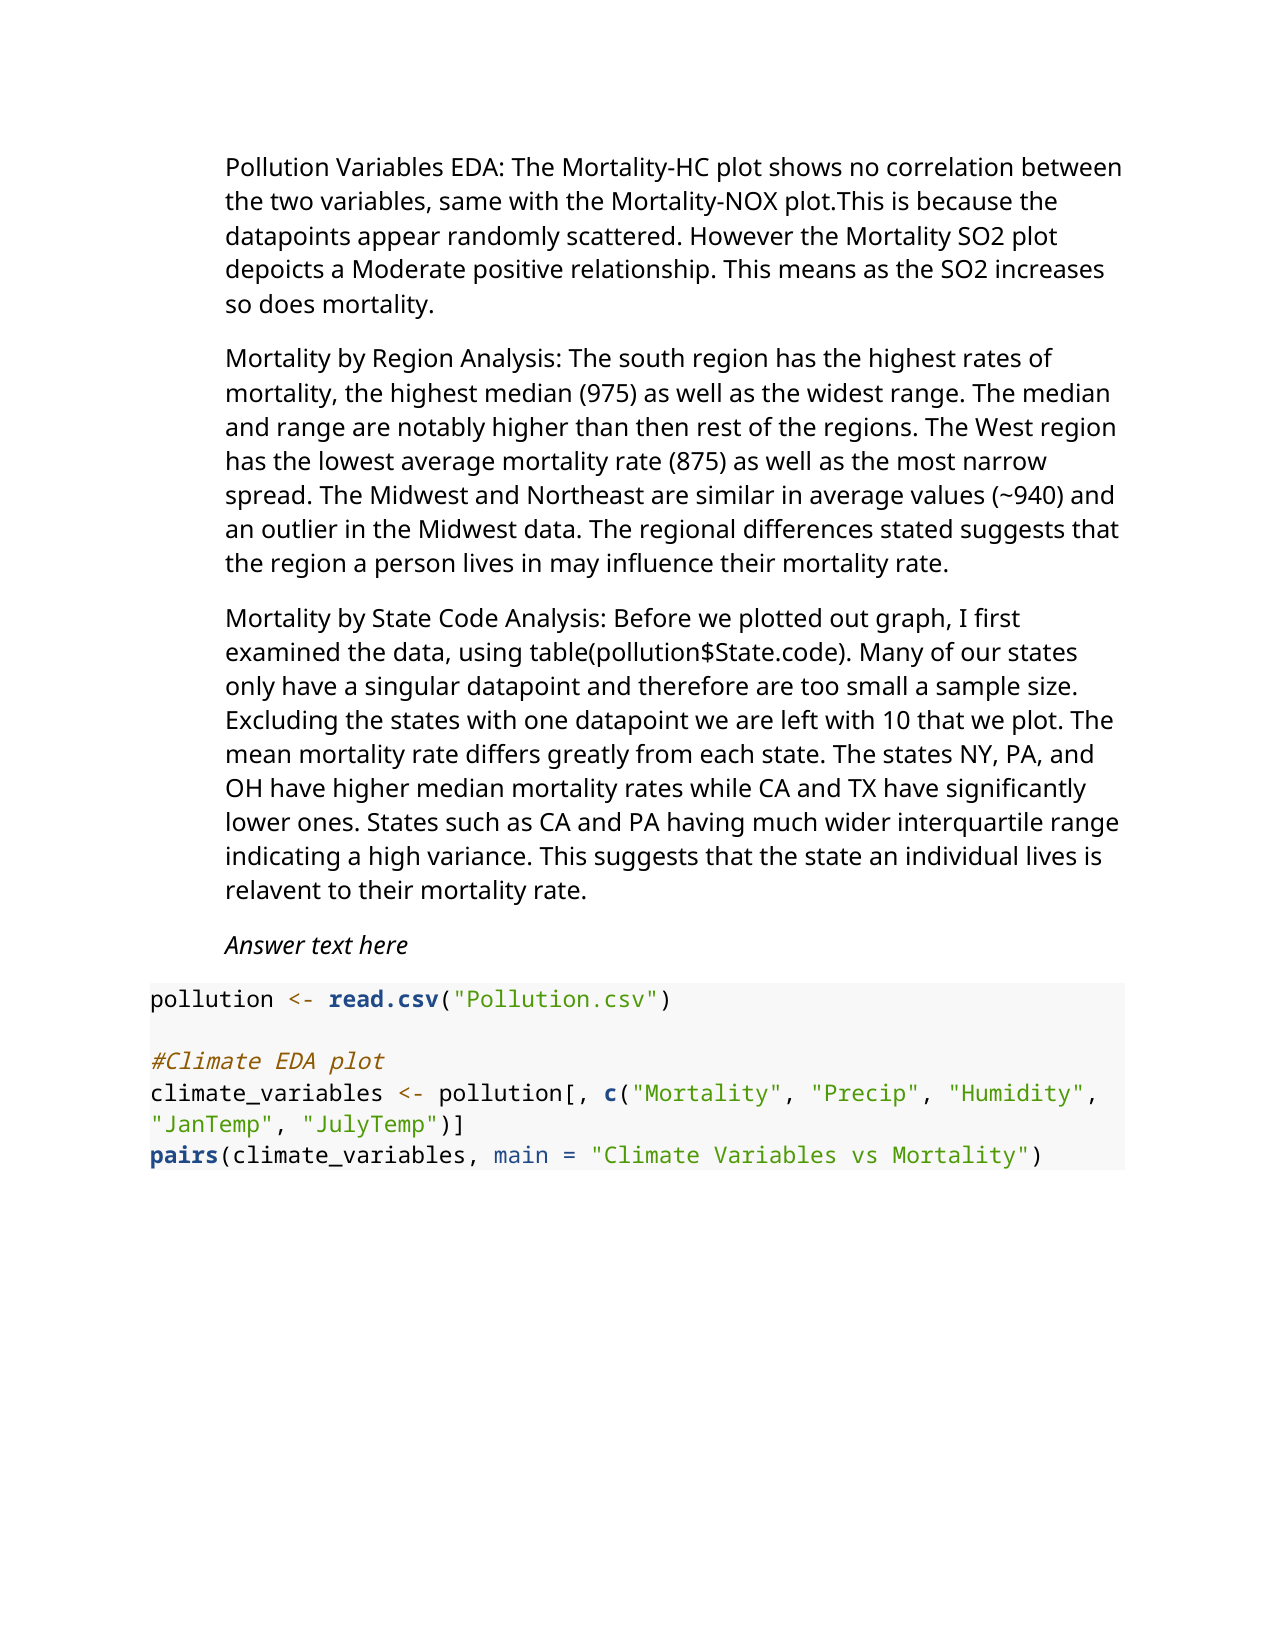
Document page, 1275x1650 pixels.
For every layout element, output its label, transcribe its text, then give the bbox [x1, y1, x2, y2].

list Mortality by State Code Analysis: Before we plotted out graph, I first examined the data, using table(pollution$State.code). Many of our states only have a singular datapoint and therefore are too small a sample size. Excluding the states with one datapoint we are left with 10 that we plot. The mean mortality rate differs greatly from each state. The states NY, PA, and OH have higher median mortality rates while CA and TX have significantly lower ones. States such as CA and PA having much wider interquartile range indicating a high variance. This suggests that the state an individual lives is relavent to their mortality rate. [187, 600, 1125, 907]
text pollution <- read.csv("Pollution.csv") #Climate EDA plot climate_variables <- pollution[, c("Mortality", "Precip", "Humidity", "JanTemp", "JulyTemp")] pairs(climate_variables, main = "Climate Variables vs Mortality") [150, 983, 1125, 1170]
list Pollution Variables EDA: The Mortality-HC plot shows no correlation between the two variables, same with the Mortality-NOX plot.This is because the datapoints appear randomly scattered. However the Mortality SO2 plot depoicts a Moderate positive relationship. This means as the SO2 increases so does mortality. [187, 150, 1125, 320]
list Mortality by Region Analysis: The south region has the highest rates of mortality, the highest median (975) as well as the widest range. The median and range are notably higher than then rest of the regions. The West region has the lowest average mortality rate (875) as well as the most narrow spread. The Midwest and Northeast are similar in average values (~940) and an outlier in the Midwest data. The regional differences stated suggests that the region a person lives in may influence their mortality rate. [187, 341, 1125, 579]
list Answer text here [187, 928, 1125, 962]
